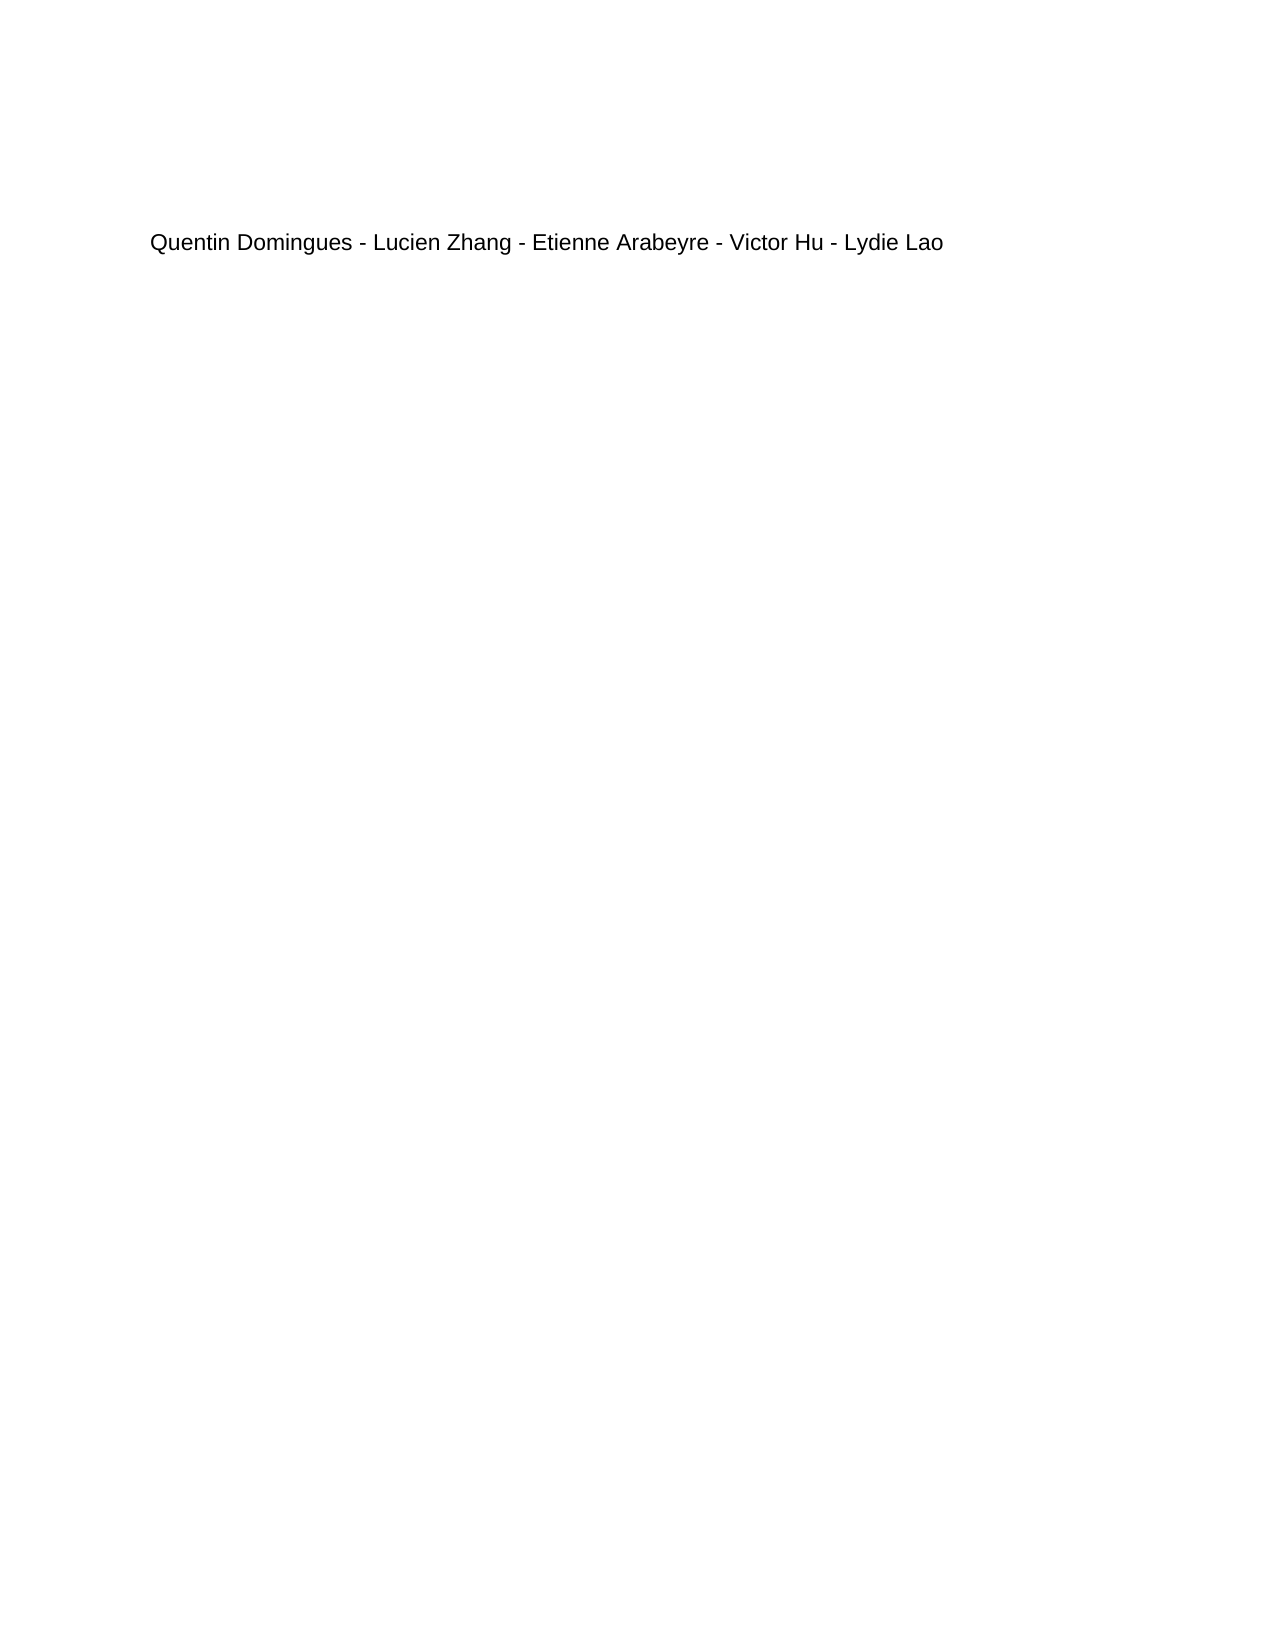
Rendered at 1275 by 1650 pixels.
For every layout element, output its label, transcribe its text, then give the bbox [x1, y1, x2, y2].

text Quentin Domingues - Lucien Zhang - Etienne Arabeyre - Victor Hu - Lydie Lao [150, 229, 1125, 255]
